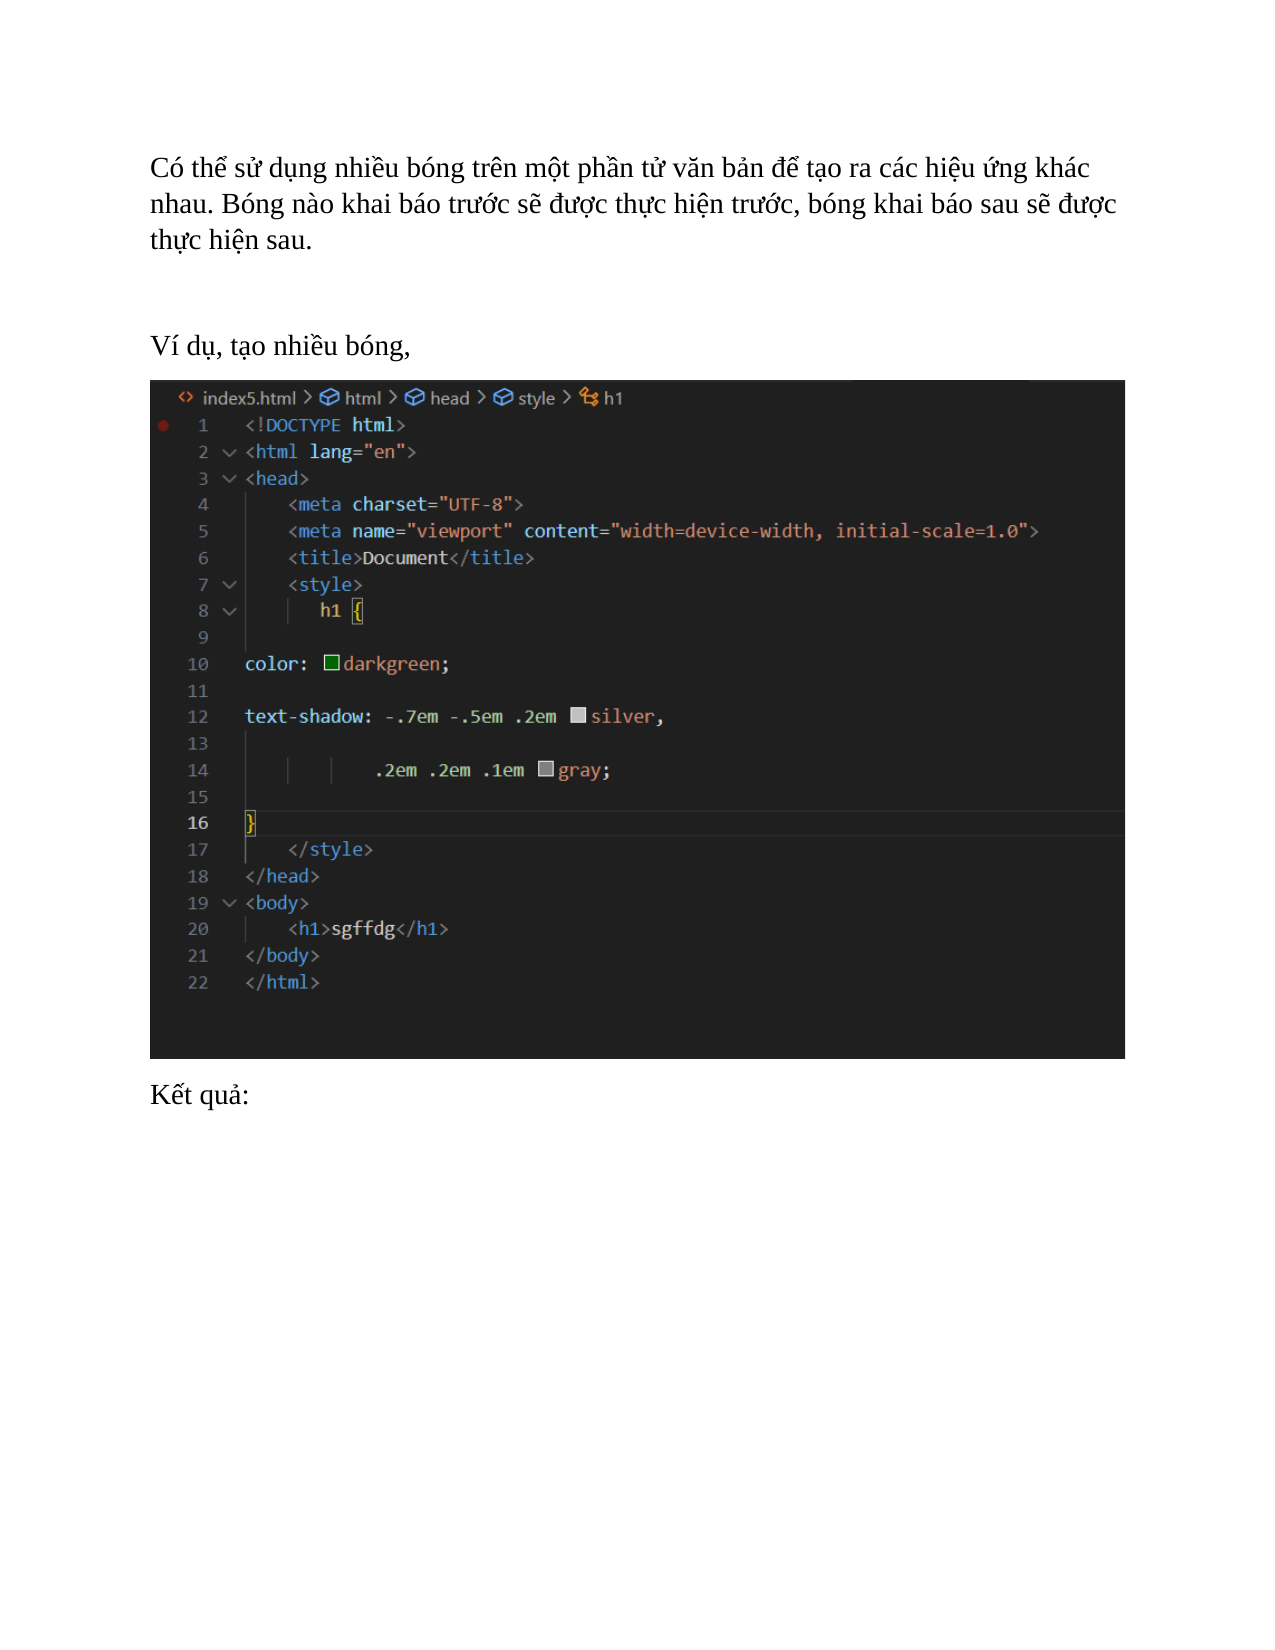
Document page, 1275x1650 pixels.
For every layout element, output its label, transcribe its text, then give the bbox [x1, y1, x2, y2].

picture [150, 380, 1125, 1059]
text Ví dụ, tạo nhiều bóng, [150, 328, 1125, 361]
text Kết quả: [150, 1077, 1125, 1111]
text Có thể sử dụng nhiều bóng trên một phần tử văn bản để tạo ra các hiệu ứng khác nhau. Bóng nào khai báo trước sẽ được thực hiện trước, bóng khai báo sau sẽ được thực hiện sau. [150, 150, 1125, 256]
